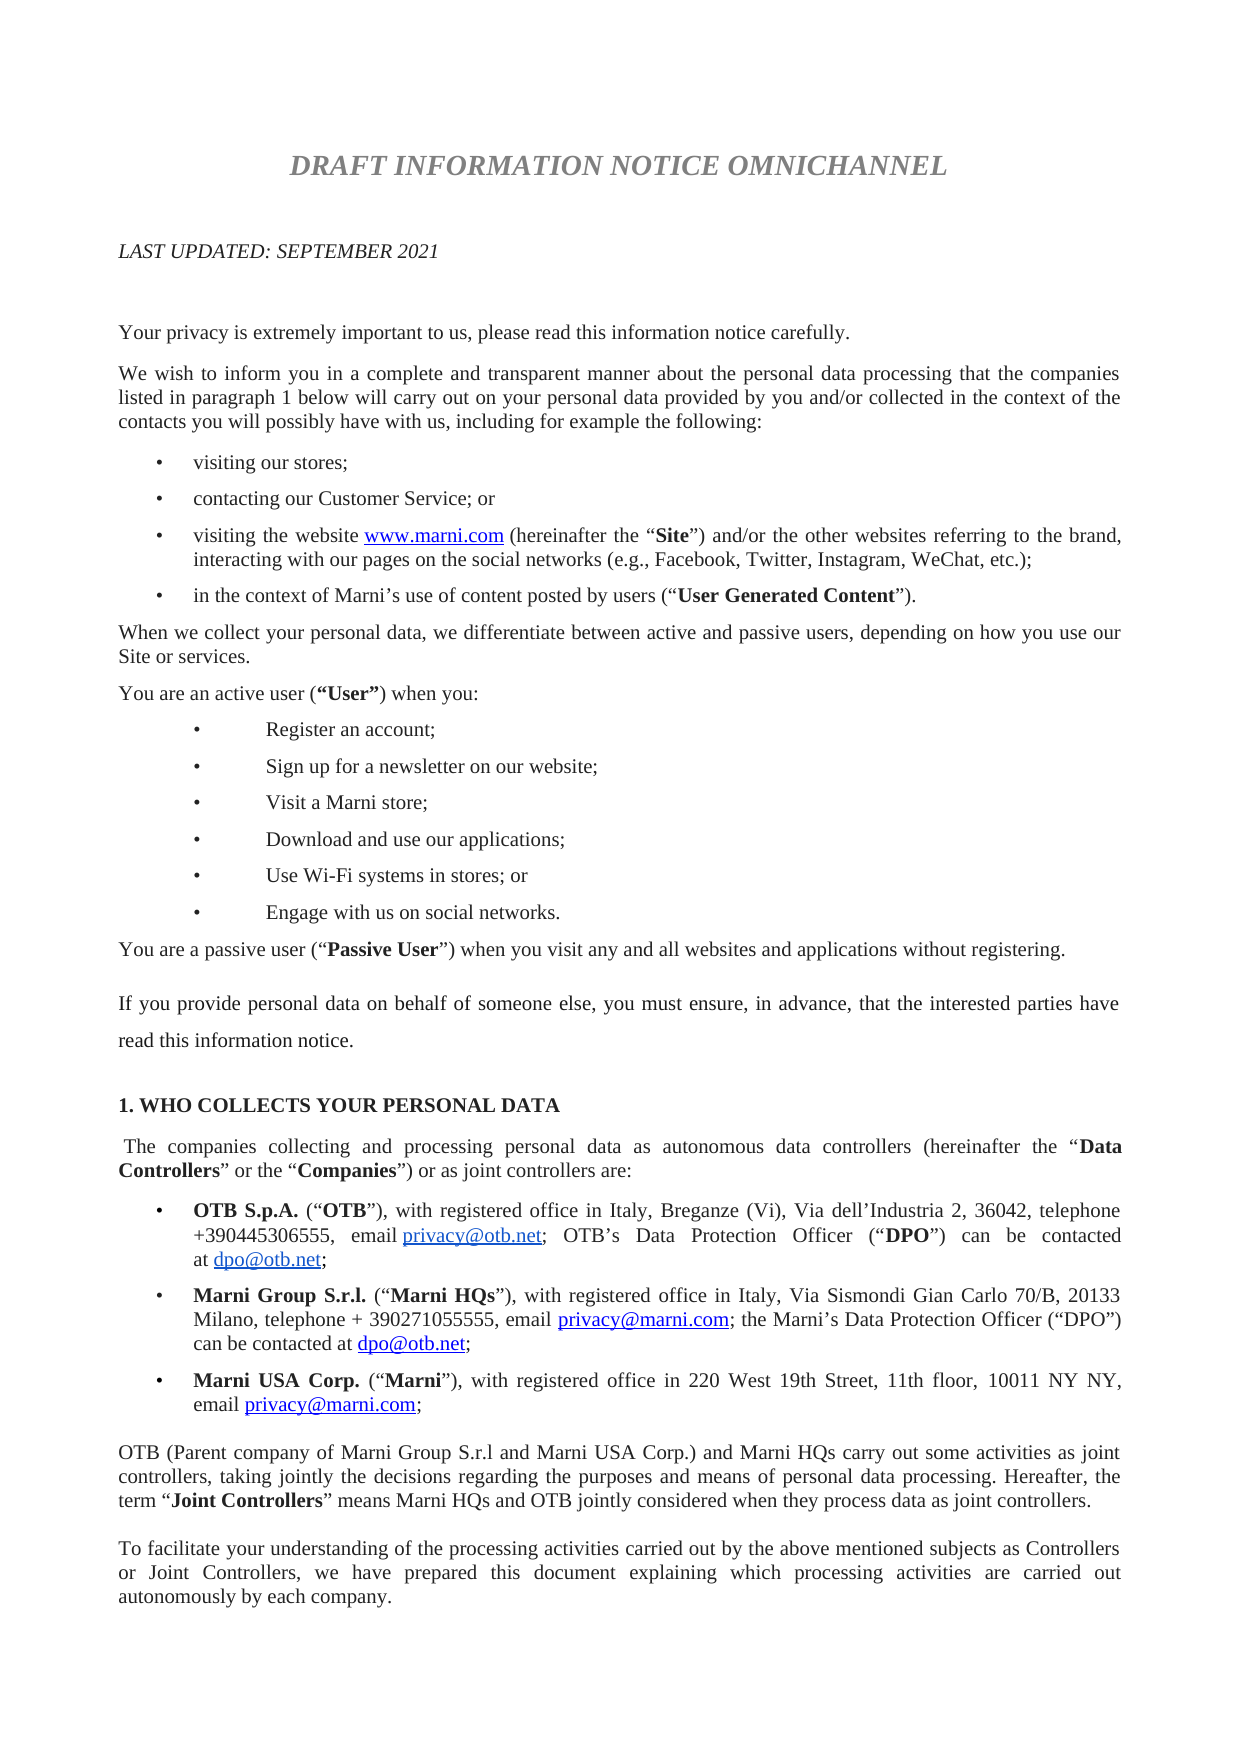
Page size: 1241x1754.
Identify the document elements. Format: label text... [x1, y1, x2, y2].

text LAST UPDATED: SEPTEMBER 2021 [118, 238, 1122, 263]
text To facilitate your understanding of the processing activities carried out by the above mentioned subjects as Controllers or Joint Controllers, we have prepared this document explaining which processing activities are carried out autonomously by each company. [118, 1536, 1122, 1608]
list • Download and use our applications; [193, 827, 1122, 851]
text If you provide personal data on behalf of someone else, you must ensure, in advance, that the interested parties have read this information notice. [118, 977, 1122, 1052]
list • Sign up for a newsletter on our website; [193, 754, 1122, 778]
list Marni Group S.r.l. (“Marni HQs”), with registered office in Italy, Via Sismondi Gian Carlo 70/B, 20133 Milano, telephone + 390271055555, email privacy@marni.com; the Marni’s Data Protection Officer (“DPO”) can be contacted at dpo@otb.net; [156, 1283, 1122, 1355]
text We wish to inform you in a complete and transparent manner about the personal data processing that the companies listed in paragraph 1 below will carry out on your personal data provided by you and/or collected in the context of the contacts you will possibly have with us, including for example the following: [118, 361, 1122, 433]
list visiting our stores; [156, 449, 1122, 474]
text You are a passive user (“Passive User”) when you visit any and all websites and applications without registering. [118, 936, 1122, 961]
list visiting the website www.marni.com (hereinafter the “Site”) and/or the other websites referring to the brand, interacting with our pages on the social networks (e.g., Facebook, Twitter, Instagram, WeChat, etc.); [156, 523, 1122, 571]
text OTB (Parent company of Marni Group S.r.l and Marni USA Corp.) and Marni HQs carry out some activities as joint controllers, taking jointly the decisions regarding the purposes and means of personal data processing. Hereafter, the term “Joint Controllers” means Marni HQs and OTB jointly considered when they process data as joint controllers. [118, 1440, 1122, 1512]
list • Use Wi-Fi systems in stores; or [193, 863, 1122, 887]
list • Visit a Marni store; [193, 790, 1122, 814]
list Marni USA Corp. (“Marni”), with registered office in 220 West 19th Street, 11th floor, 10011 NY NY, email privacy@marni.com; [156, 1368, 1122, 1416]
list When we collect your personal data, we differentiate between active and passive users, depending on how you use our Site or services. [118, 620, 1122, 668]
list in the context of Marni’s use of content posted by users (“User Generated Content”). [156, 583, 1122, 607]
text Your privacy is extremely important to us, please read this information notice carefully. [118, 320, 1122, 344]
list • Engage with us on social networks. [193, 900, 1122, 924]
text 1. WHO COLLECTS YOUR PERSONAL DATA [118, 1093, 1122, 1117]
list contacting our Customer Service; or [156, 486, 1122, 510]
list • Register an account; [193, 717, 1122, 741]
text The companies collecting and processing personal data as autonomous data controllers (hereinafter the “Data Controllers” or the “Companies”) or as joint controllers are: [118, 1134, 1122, 1182]
list OTB S.p.A. (“OTB”), with registered office in Italy, Breganze (Vi), Via dell’Industria 2, 36042, telephone +390445306555, email privacy@otb.net; OTB’s Data Protection Officer (“DPO”) can be contacted at dpo@otb.net; [156, 1198, 1122, 1271]
list You are an active user (“User”) when you: [118, 681, 1122, 704]
text DRAFT INFORMATION NOTICE OMNICHANNEL [118, 148, 1122, 181]
